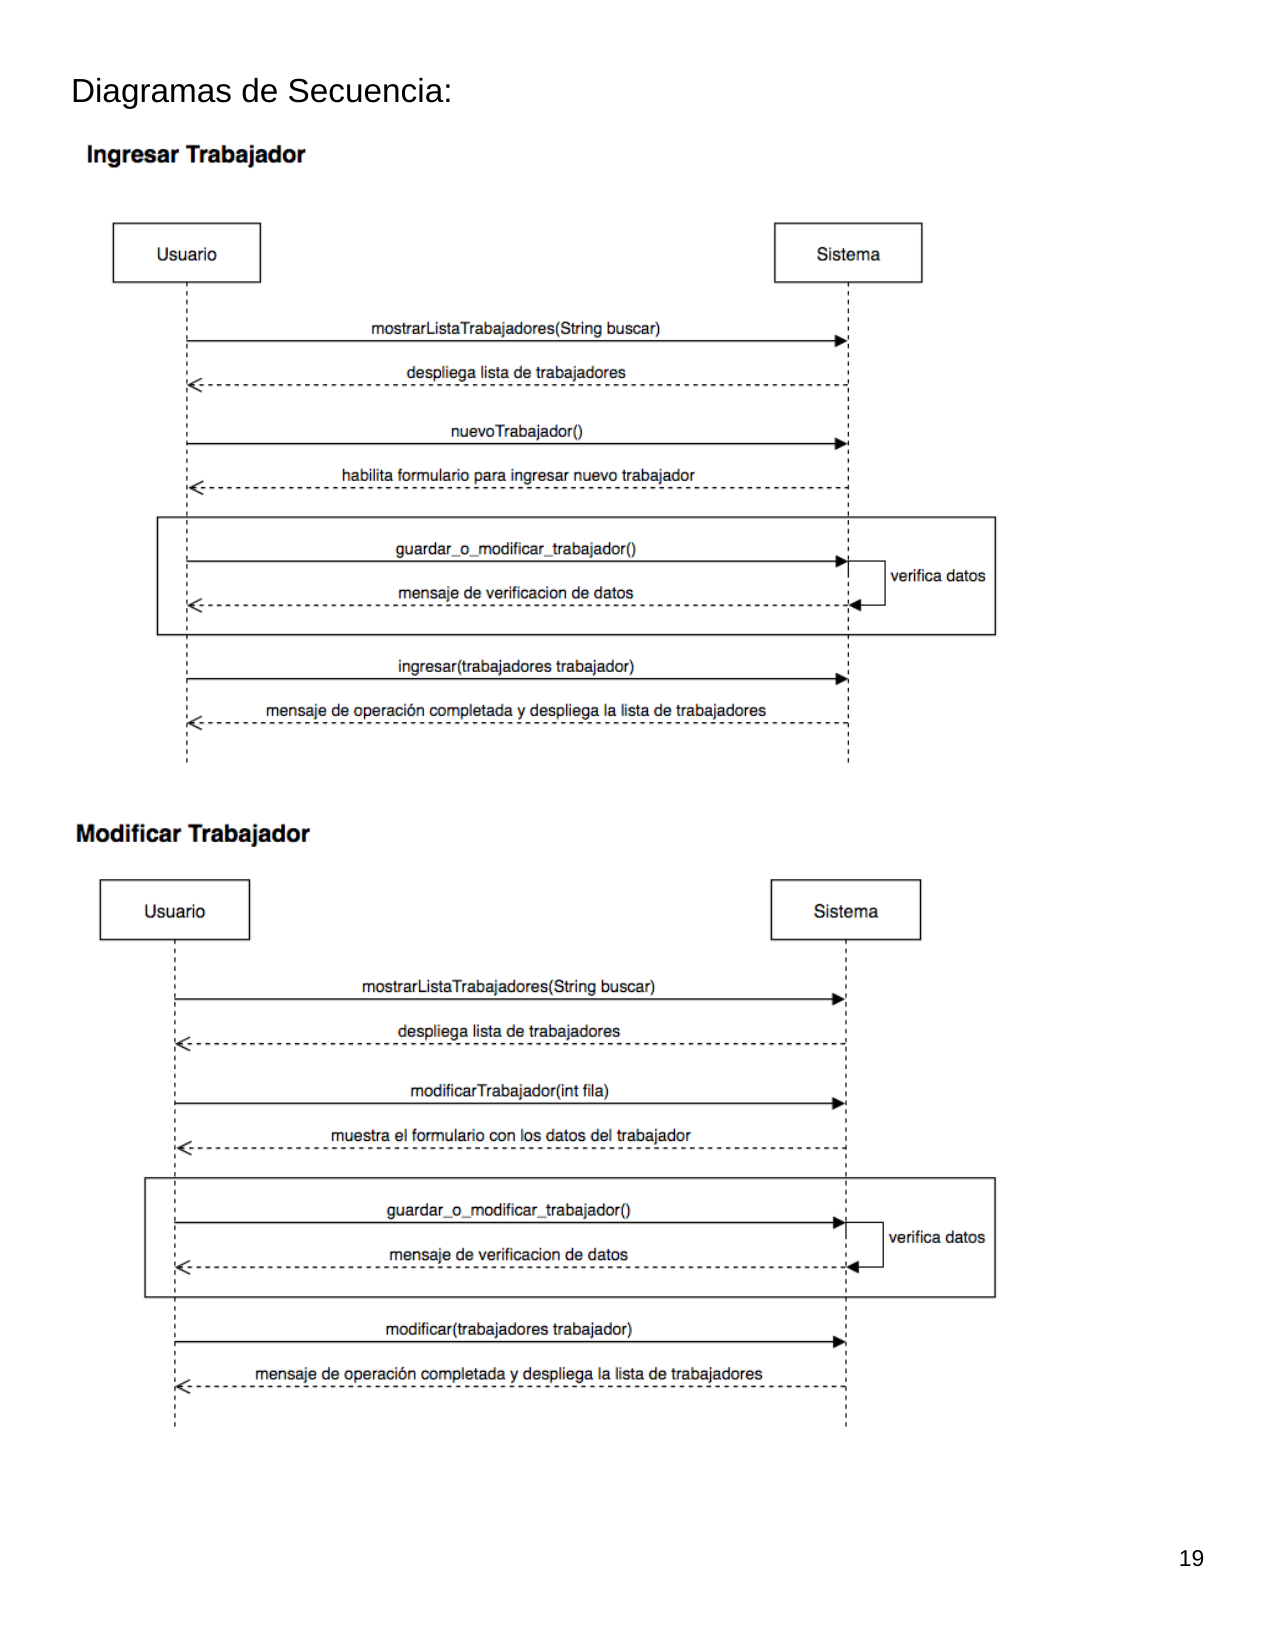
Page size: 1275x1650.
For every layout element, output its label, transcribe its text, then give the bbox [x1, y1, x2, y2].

picture [70, 121, 1012, 803]
picture [70, 806, 1012, 1459]
subtitle Diagramas de Secuencia: [71, 71, 1204, 109]
